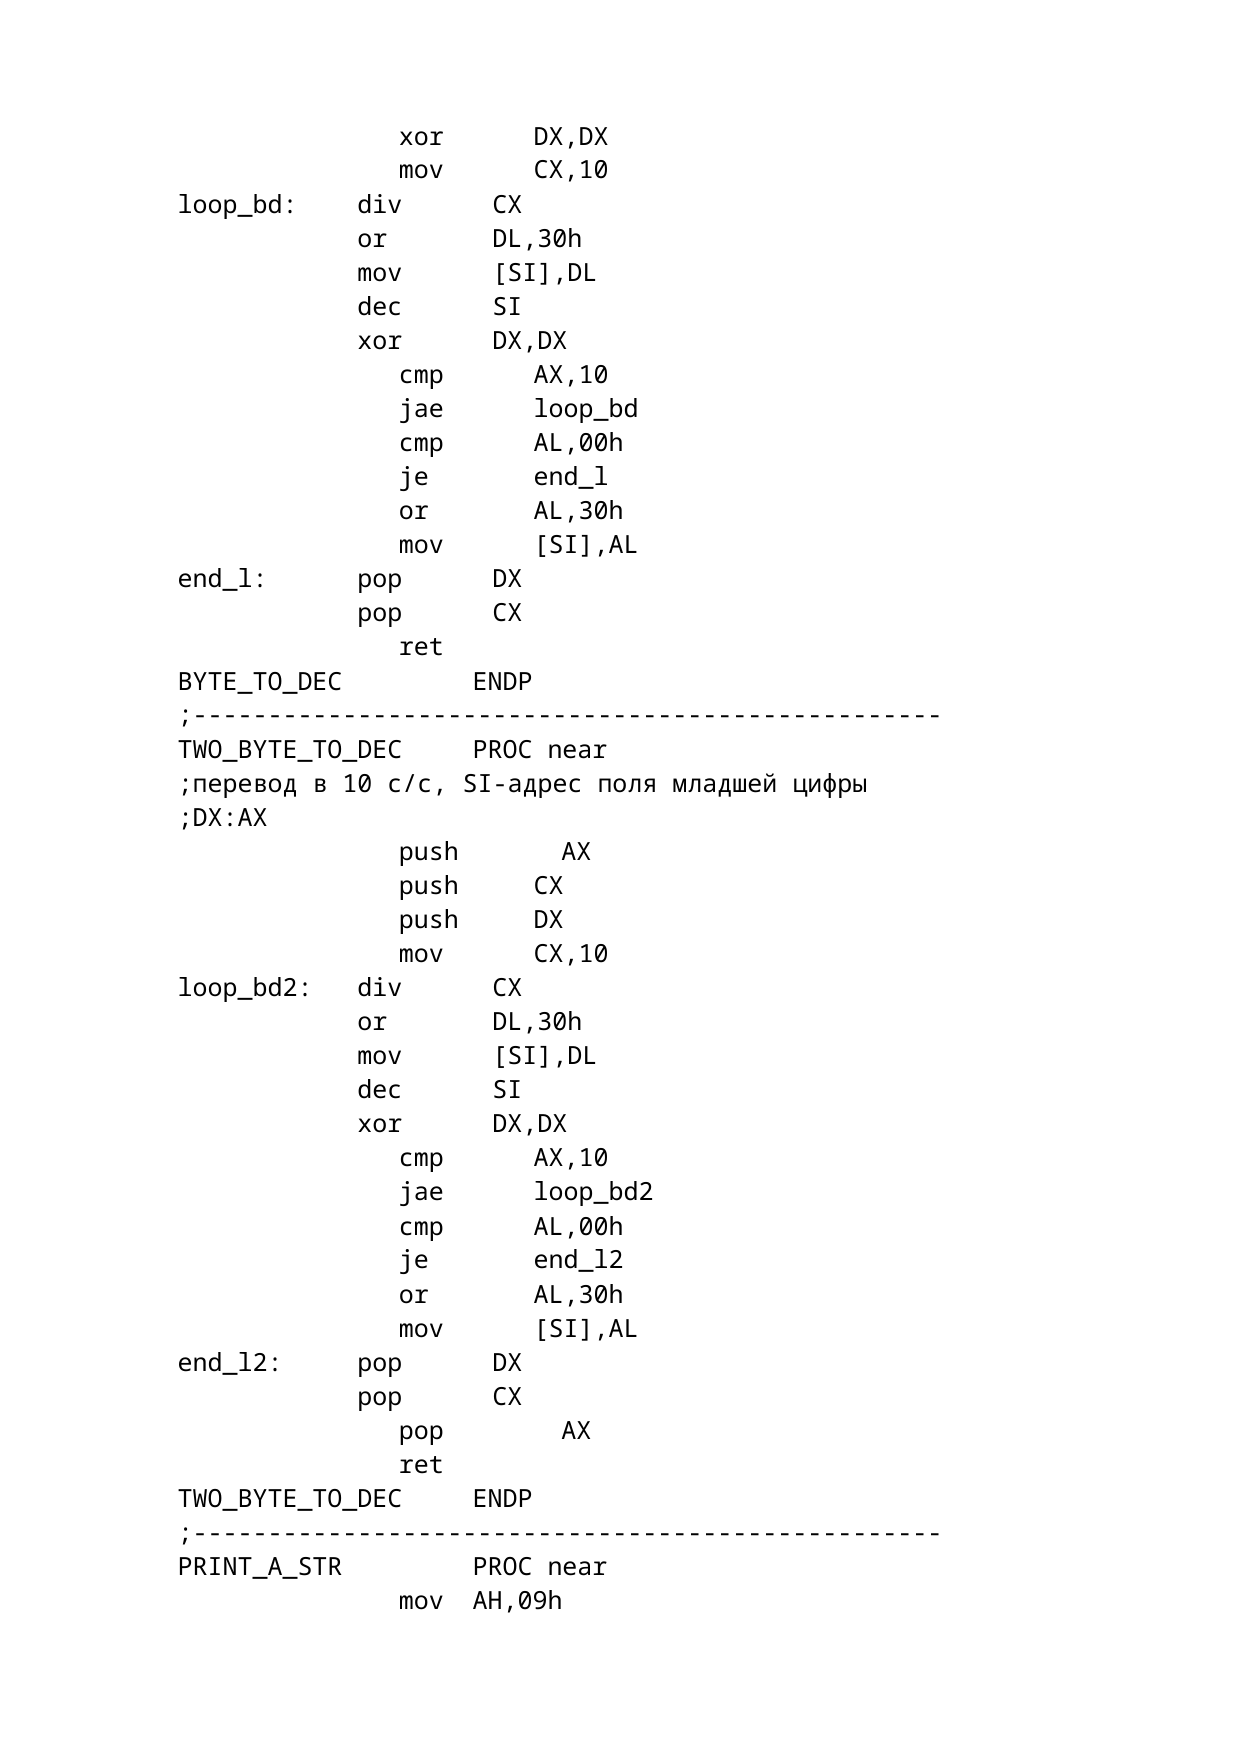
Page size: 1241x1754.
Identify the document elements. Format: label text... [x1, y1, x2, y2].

text BYTE_TO_DEC ENDP [177, 663, 1152, 697]
text mov [SI],AL [177, 527, 1152, 561]
text end_l: pop DX [177, 561, 1152, 595]
text cmp AX,10 [177, 1140, 1152, 1174]
text push AX [177, 833, 1152, 867]
text push CX [177, 867, 1152, 902]
text pop AX [177, 1412, 1152, 1447]
text PRINT_A_STR PROC near [177, 1549, 1152, 1583]
text cmp AL,00h [177, 425, 1152, 459]
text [177, 1515, 1152, 1549]
text mov AH,09h [177, 1583, 1152, 1617]
text pop CX [177, 1378, 1152, 1412]
text ret [177, 1447, 1152, 1481]
text mov [SI],AL [177, 1310, 1152, 1344]
text je end_l2 [177, 1242, 1152, 1276]
text loop_bd2: div CX [177, 970, 1152, 1004]
text TWO_BYTE_TO_DEC PROC near [177, 731, 1152, 765]
text loop_bd: div CX [177, 186, 1152, 220]
text push DX [177, 902, 1152, 936]
text ret [177, 629, 1152, 663]
text or AL,30h [177, 1276, 1152, 1310]
text je end_l [177, 459, 1152, 493]
text TWO_BYTE_TO_DEC ENDP [177, 1481, 1152, 1515]
text mov CX,10 [177, 152, 1152, 186]
text xor DX,DX [177, 118, 1152, 152]
text or DL,30h [177, 1004, 1152, 1038]
text dec SI [177, 1072, 1152, 1106]
text dec SI [177, 288, 1152, 322]
text mov [SI],DL [177, 1038, 1152, 1072]
text mov CX,10 [177, 936, 1152, 970]
text ;DX:AX [177, 799, 1152, 833]
text jae loop_bd [177, 391, 1152, 425]
text pop CX [177, 595, 1152, 629]
text or AL,30h [177, 493, 1152, 527]
text xor DX,DX [177, 1106, 1152, 1140]
text ;перевод в 10 с/с, SI-адрес поля младшей цифры [177, 765, 1152, 799]
text ;-------------------------------------------------- [177, 697, 1152, 731]
text cmp AL,00h [177, 1208, 1152, 1242]
text xor DX,DX [177, 322, 1152, 357]
text or DL,30h [177, 220, 1152, 254]
text cmp AX,10 [177, 357, 1152, 391]
text jae loop_bd2 [177, 1174, 1152, 1208]
text end_l2: pop DX [177, 1344, 1152, 1378]
text mov [SI],DL [177, 254, 1152, 288]
